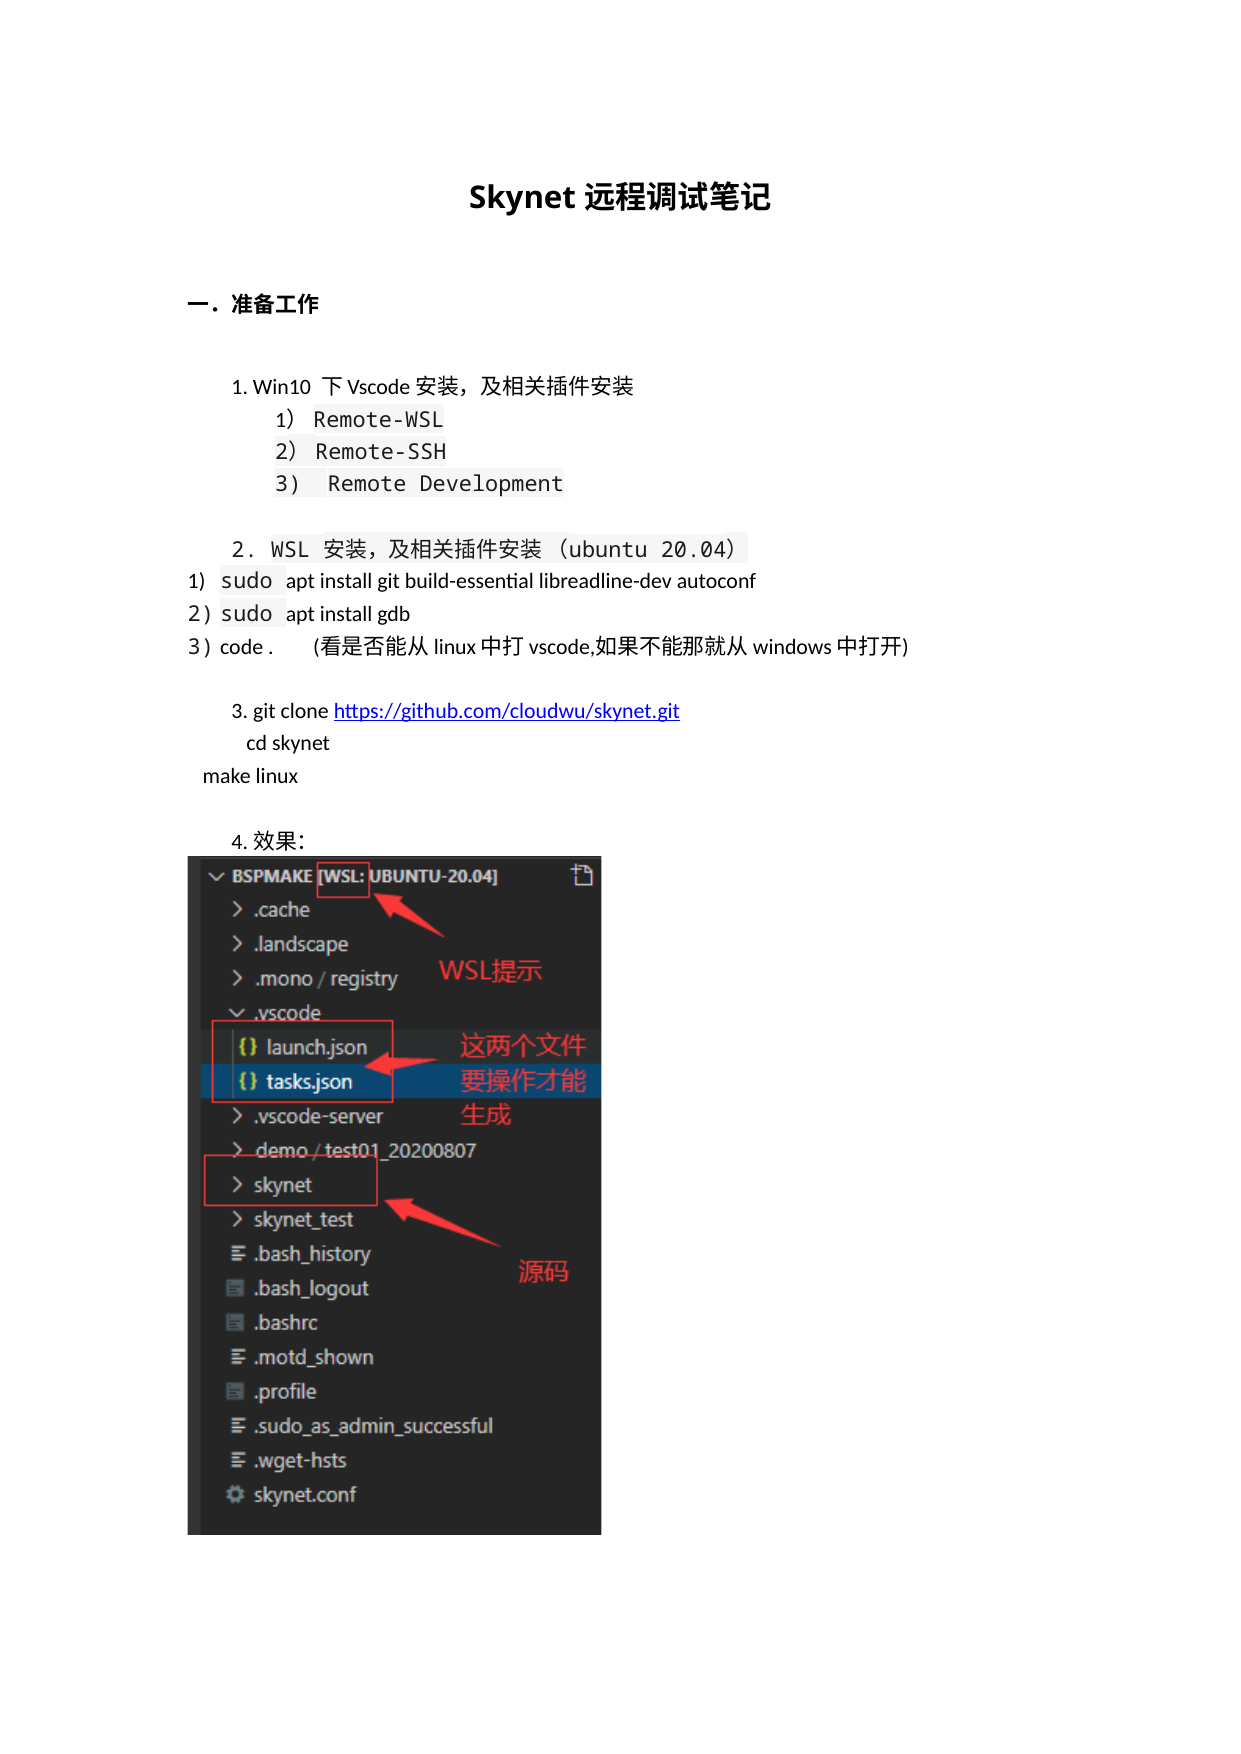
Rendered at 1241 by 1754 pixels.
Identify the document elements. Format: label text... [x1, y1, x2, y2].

text 3) Remote Development [187, 466, 1053, 499]
text 2） Remote-SSH [315, 434, 1053, 466]
list sudo apt install git build-essential libreadline-dev autoconf [187, 564, 1053, 596]
list cd skynet [187, 726, 1053, 759]
list sudo apt install gdb [187, 596, 1053, 629]
text 1. Win10 下Vscode 安装，及相关插件安装 [187, 369, 1053, 401]
list 效果： [187, 824, 1053, 856]
text 2） Remote-SSH [187, 434, 288, 466]
list code . (看是否能从linux中打vscode,如果不能那就从windows中打开) [187, 629, 1053, 661]
text Skynet 远程调试笔记 [187, 162, 1053, 227]
picture [187, 856, 602, 1535]
text 1） Remote-WSL [187, 401, 1053, 434]
list git clone https://github.com/cloudwu/skynet.git [187, 694, 1053, 726]
list make linux [187, 759, 1053, 791]
list WSL 安装，及相关插件安装 （ubuntu 20.04） [187, 531, 1053, 564]
subtitle 一．准备工作 [187, 287, 1053, 319]
